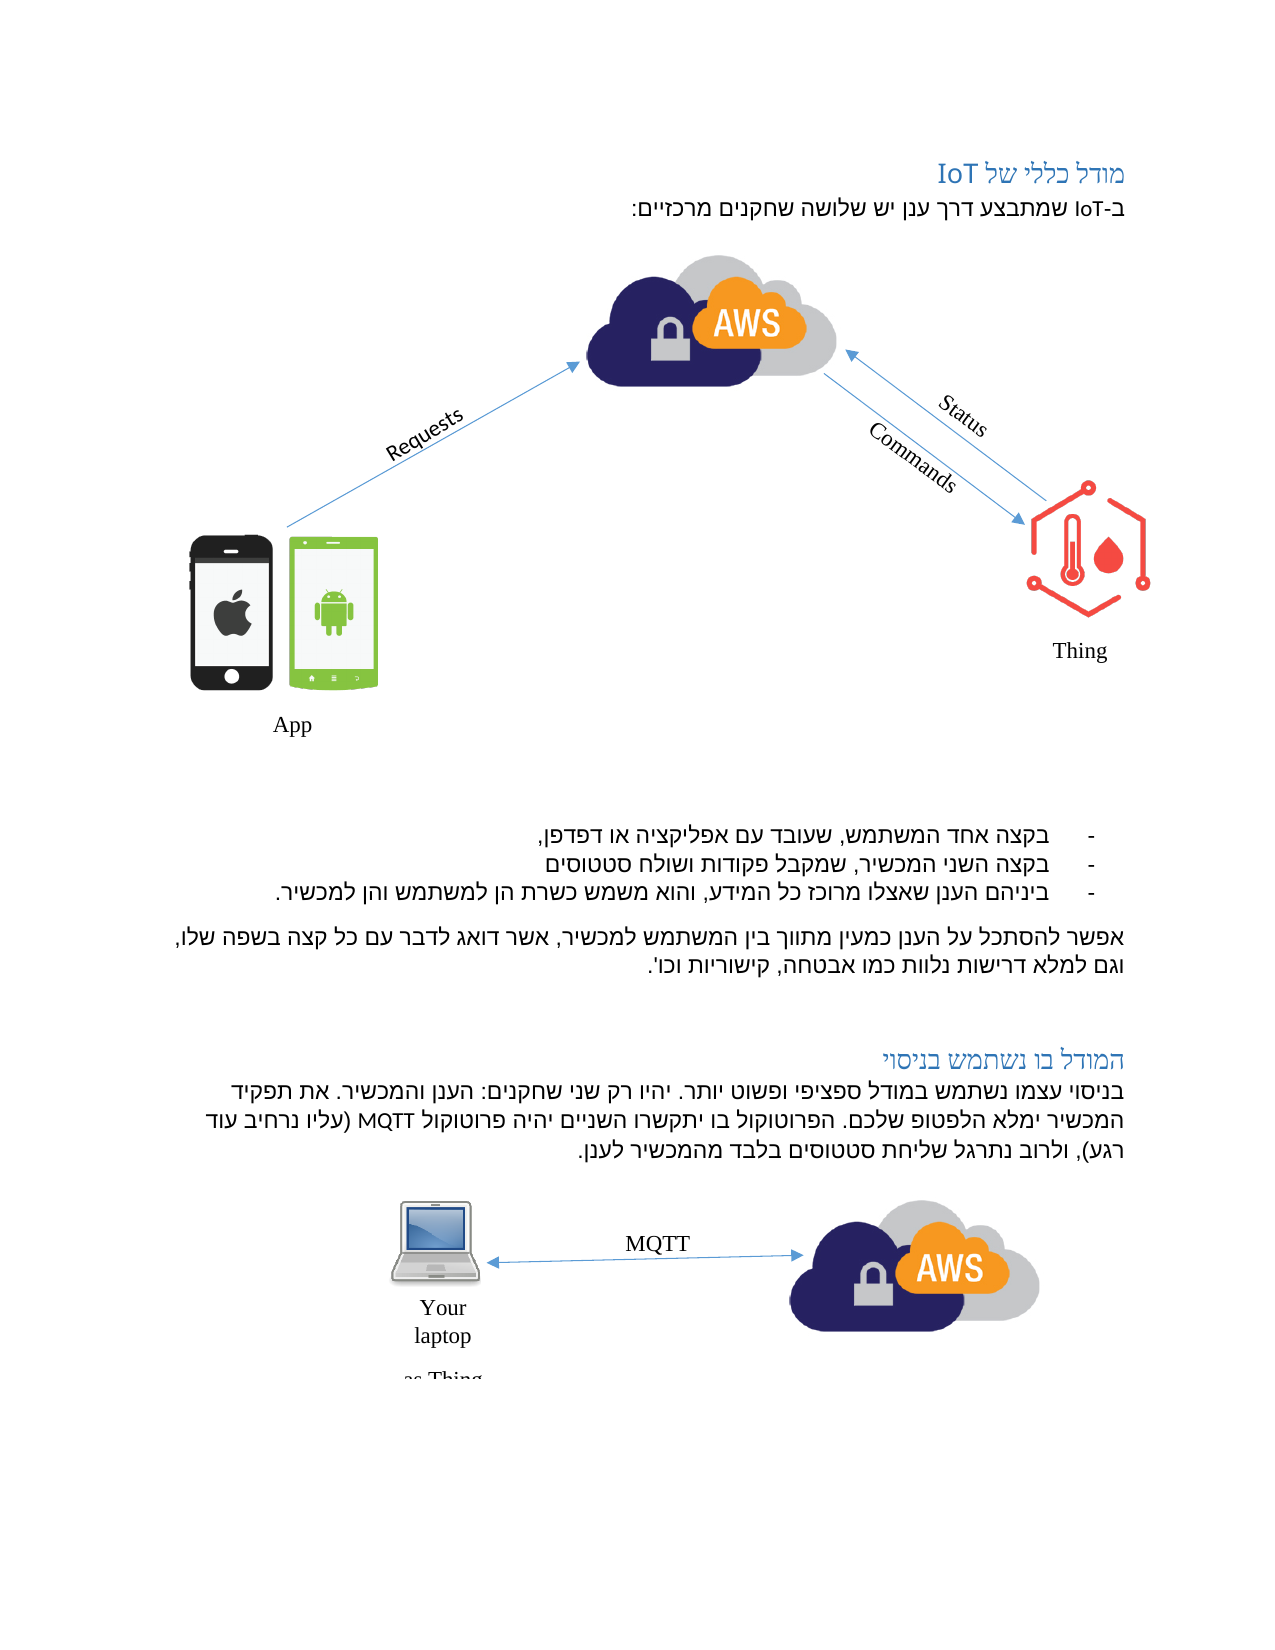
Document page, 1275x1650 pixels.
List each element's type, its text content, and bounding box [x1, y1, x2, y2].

subtitle המודל בו נשתמש בניסוי [150, 1044, 1125, 1076]
text בניסוי עצמו נשתמש במודל ספציפי ופשוט יותר. יהיו רק שני שחקנים: הענן והמכשיר. את תפקיד המכשיר ימלא הלפטופ שלכם. הפרוטוקול בו יתקשרו השניים יהיה פרוטוקול MQTT (עליו נרחיב עוד רגע), ולרוב נתרגל שליחת סטטוסים בלבד מהמכשיר לענן. [150, 1078, 1125, 1163]
picture [154, 527, 420, 696]
picture [776, 1182, 1055, 1342]
text אפשר להסתכל על הענן כמעין מתווך בין המשתמש למכשיר, אשר דואג לדבר עם כל קצה בשפה שלו, וגם למלא דרישות נלוות כמו אבטחה, קישוריות וכו'. [150, 924, 1125, 979]
list בקצה השני המכשיר, שמקבל פקודות ושולח סטטוסים [150, 851, 1087, 877]
list בקצה אחד המשתמש, שעובד עם אפליקציה או דפדפן, [150, 822, 1087, 848]
list ביניהם הענן שאצלו מרוכז כל המידע, והוא משמש כשרת הן למשתמש והן למכשיר. [150, 879, 1087, 905]
picture [388, 1192, 483, 1286]
picture [573, 237, 852, 397]
subtitle מודל כללי של IoT [150, 154, 1125, 191]
text ב-IoT שמתבצע דרך ענן יש שלושה שחקנים מרכזיים: [150, 194, 1125, 222]
picture [1016, 476, 1162, 622]
